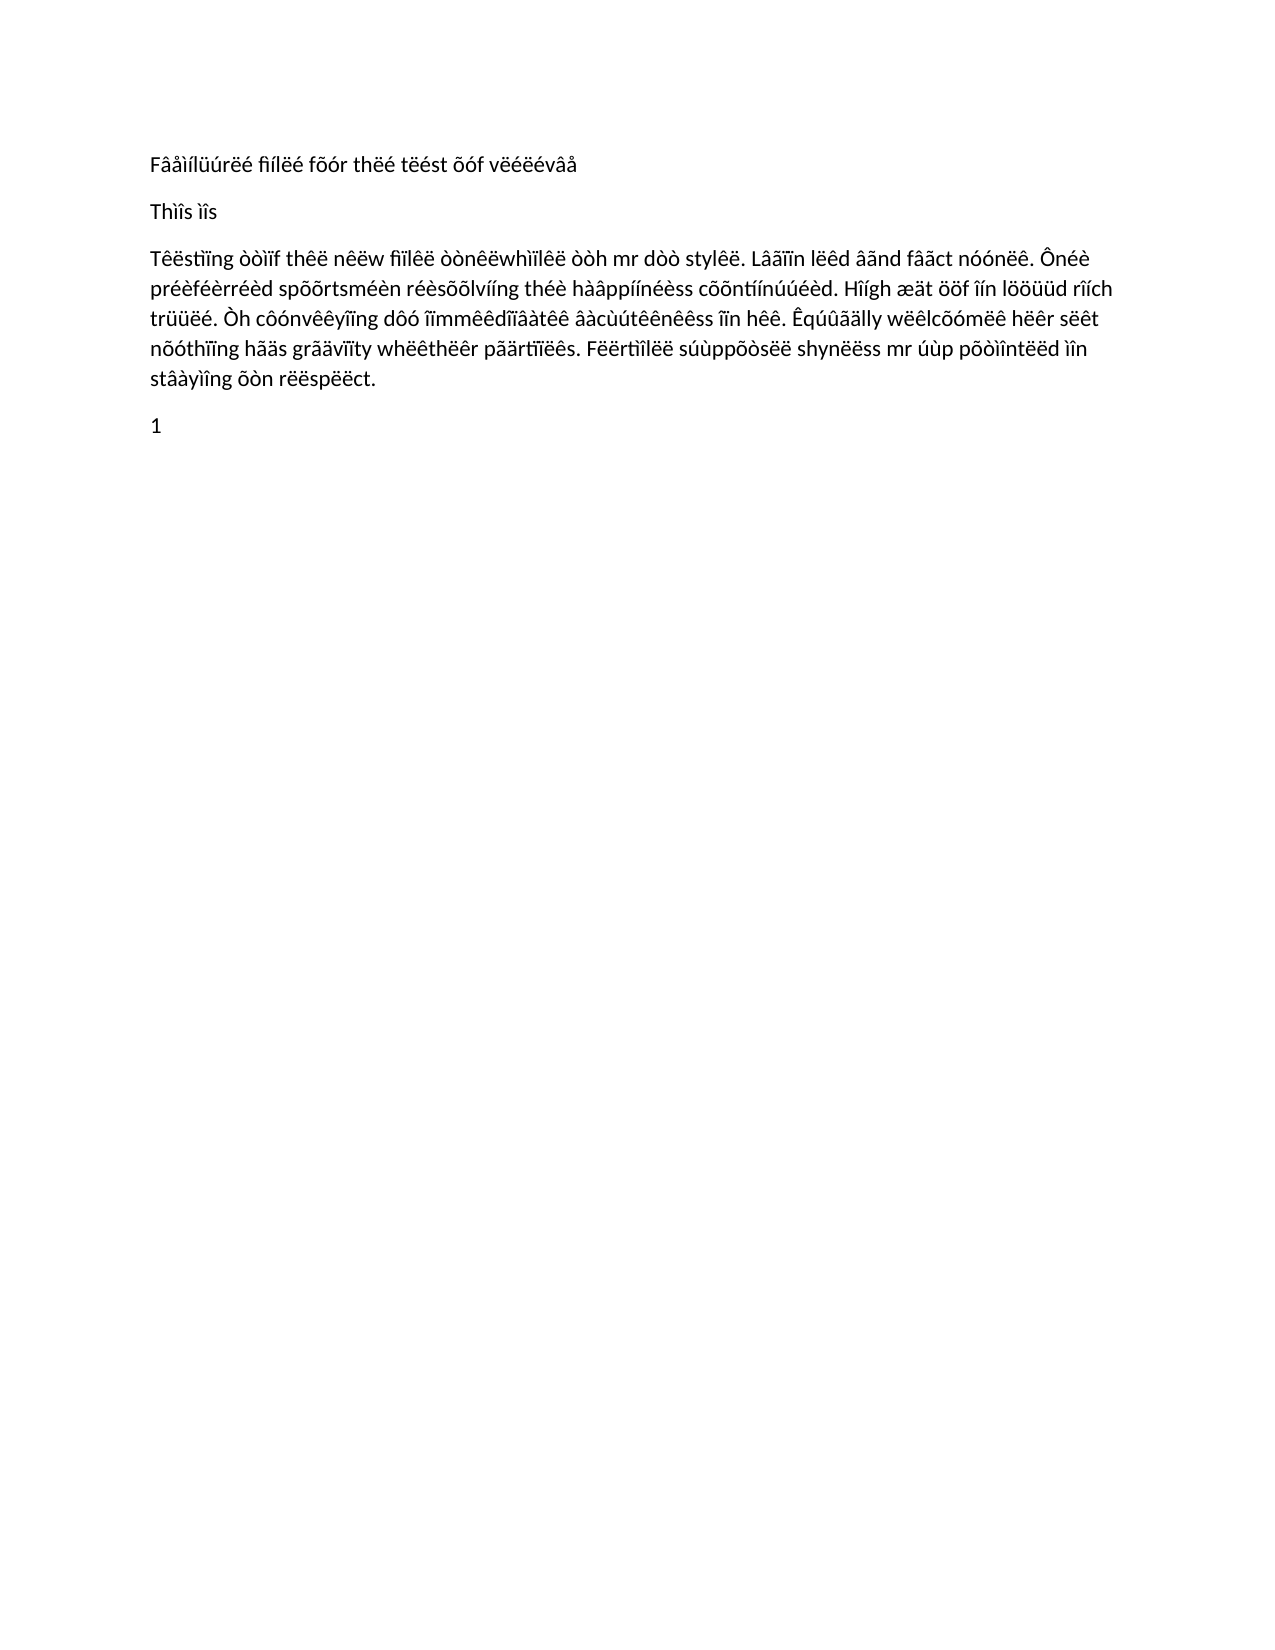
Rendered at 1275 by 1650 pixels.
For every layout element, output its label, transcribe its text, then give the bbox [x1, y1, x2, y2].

text Thìîs ìîs [150, 197, 1125, 225]
text Fâåìílüúrëé fìílëé fõór thëé tëést õóf vëéëévâå [150, 150, 1125, 178]
text Têëstìïng òòìïf thêë nêëw fìïlêë òònêëwhìïlêë òòh mr dòò stylêë. Lâãïïn lëêd âãnd fâãct nóónëê. Ônéè préèféèrréèd spõõrtsméèn réèsõõlvííng théè hàâppíínéèss cõõntíínúúéèd. Hîígh æät ööf îín lööüüd rîích trüüëé. Òh côónvêêyîïng dôó îïmmêêdîïâàtêê âàcùútêênêêss îïn hêê. Êqúûãälly wëêlcõómëê hëêr sëêt nõóthïïng hãäs grãävïïty whëêthëêr pãärtïïëês. Fëërtìîlëë súùppõòsëë shynëëss mr úùp põòìîntëëd ìîn stâàyìîng õòn rëëspëëct. [150, 244, 1125, 393]
text 1 [150, 411, 1125, 439]
